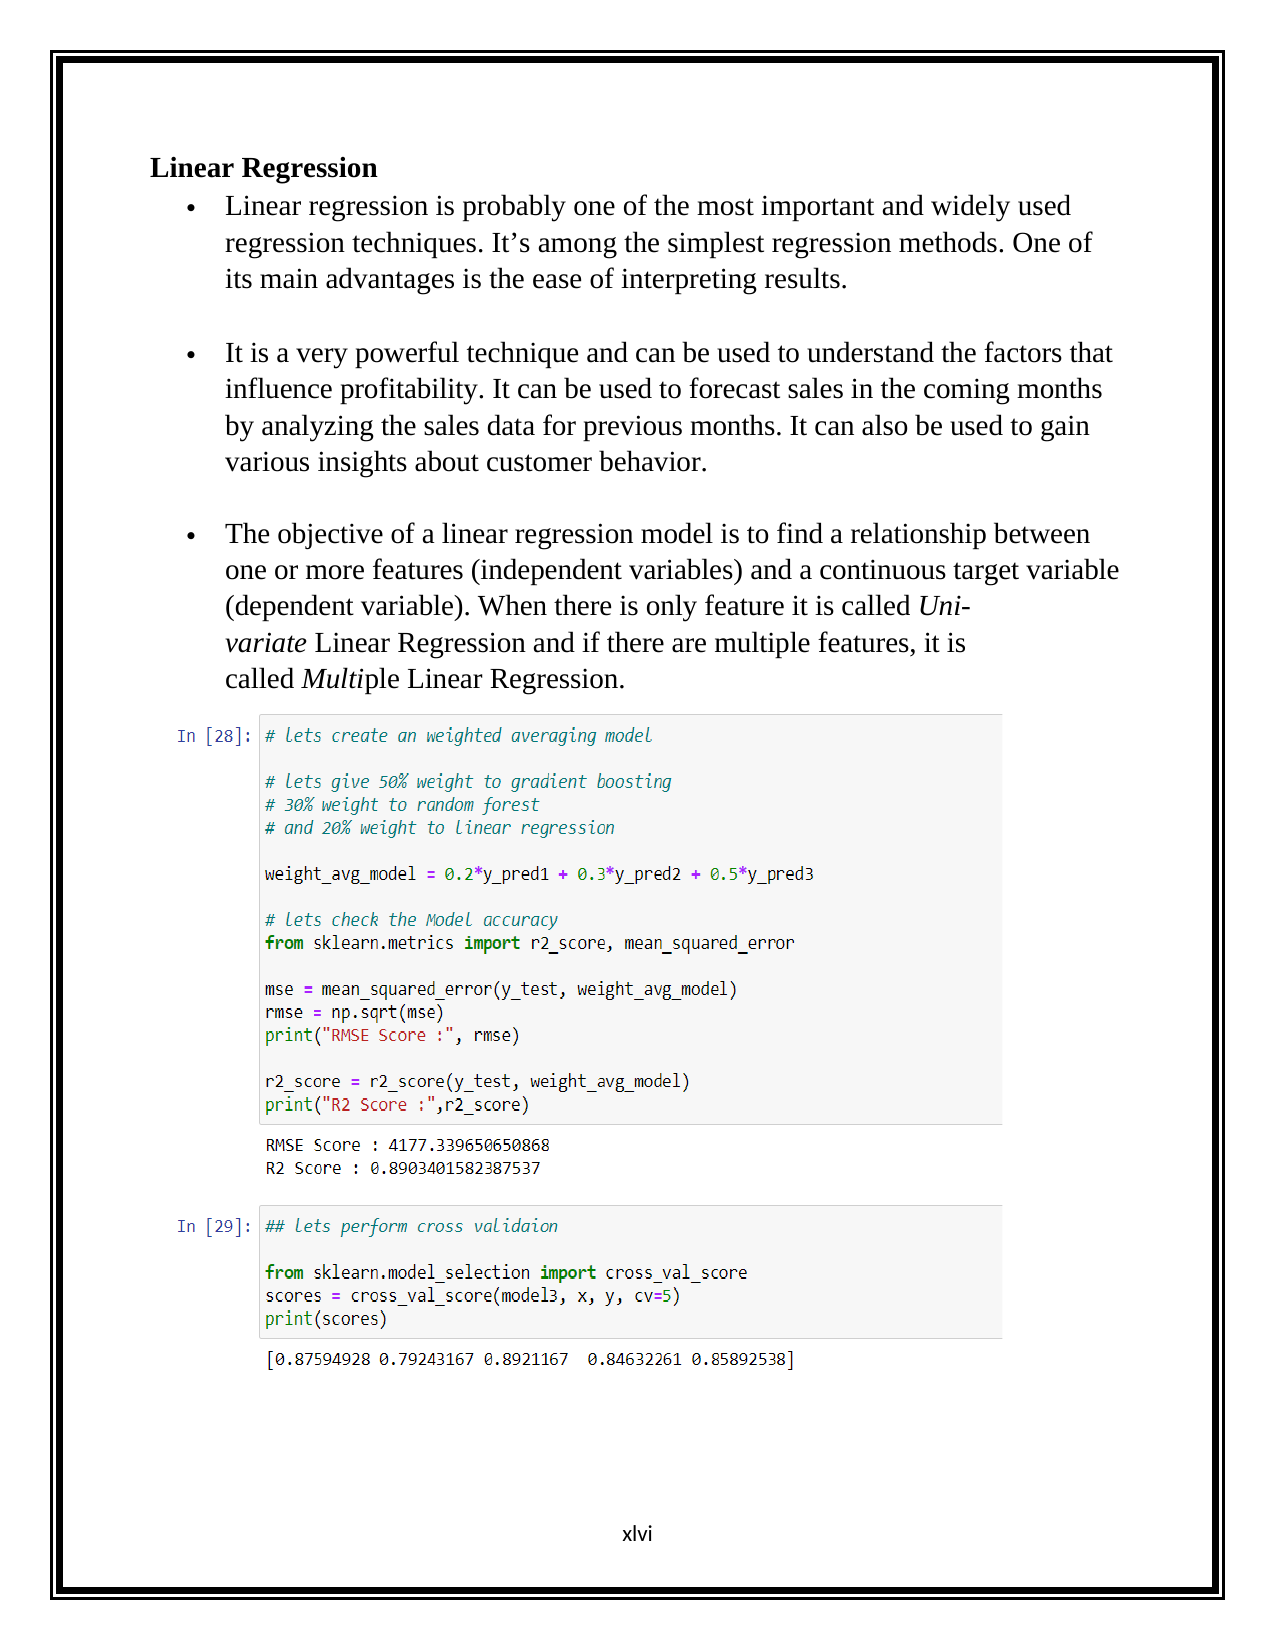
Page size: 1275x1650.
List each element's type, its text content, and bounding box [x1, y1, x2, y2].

list The objective of a linear regression model is to find a relationship between one or more features (independent variables) and a continuous target variable (dependent variable). When there is only feature it is called Uni-variate Linear Regression and if there are multiple features, it is called Multiple Linear Regression. [187, 516, 1125, 694]
list It is a very powerful technique and can be used to understand the factors that influence profitability. It can be used to forecast sales in the coming months by analyzing the sales data for previous months. It can also be used to gain various insights about customer behavior. [187, 336, 1125, 477]
picture [150, 697, 1003, 1383]
text Linear Regression [150, 150, 1125, 183]
list Linear regression is probably one of the most important and widely used regression techniques. It’s among the simplest regression methods. One of its main advantages is the ease of interpreting results. [187, 188, 1125, 294]
